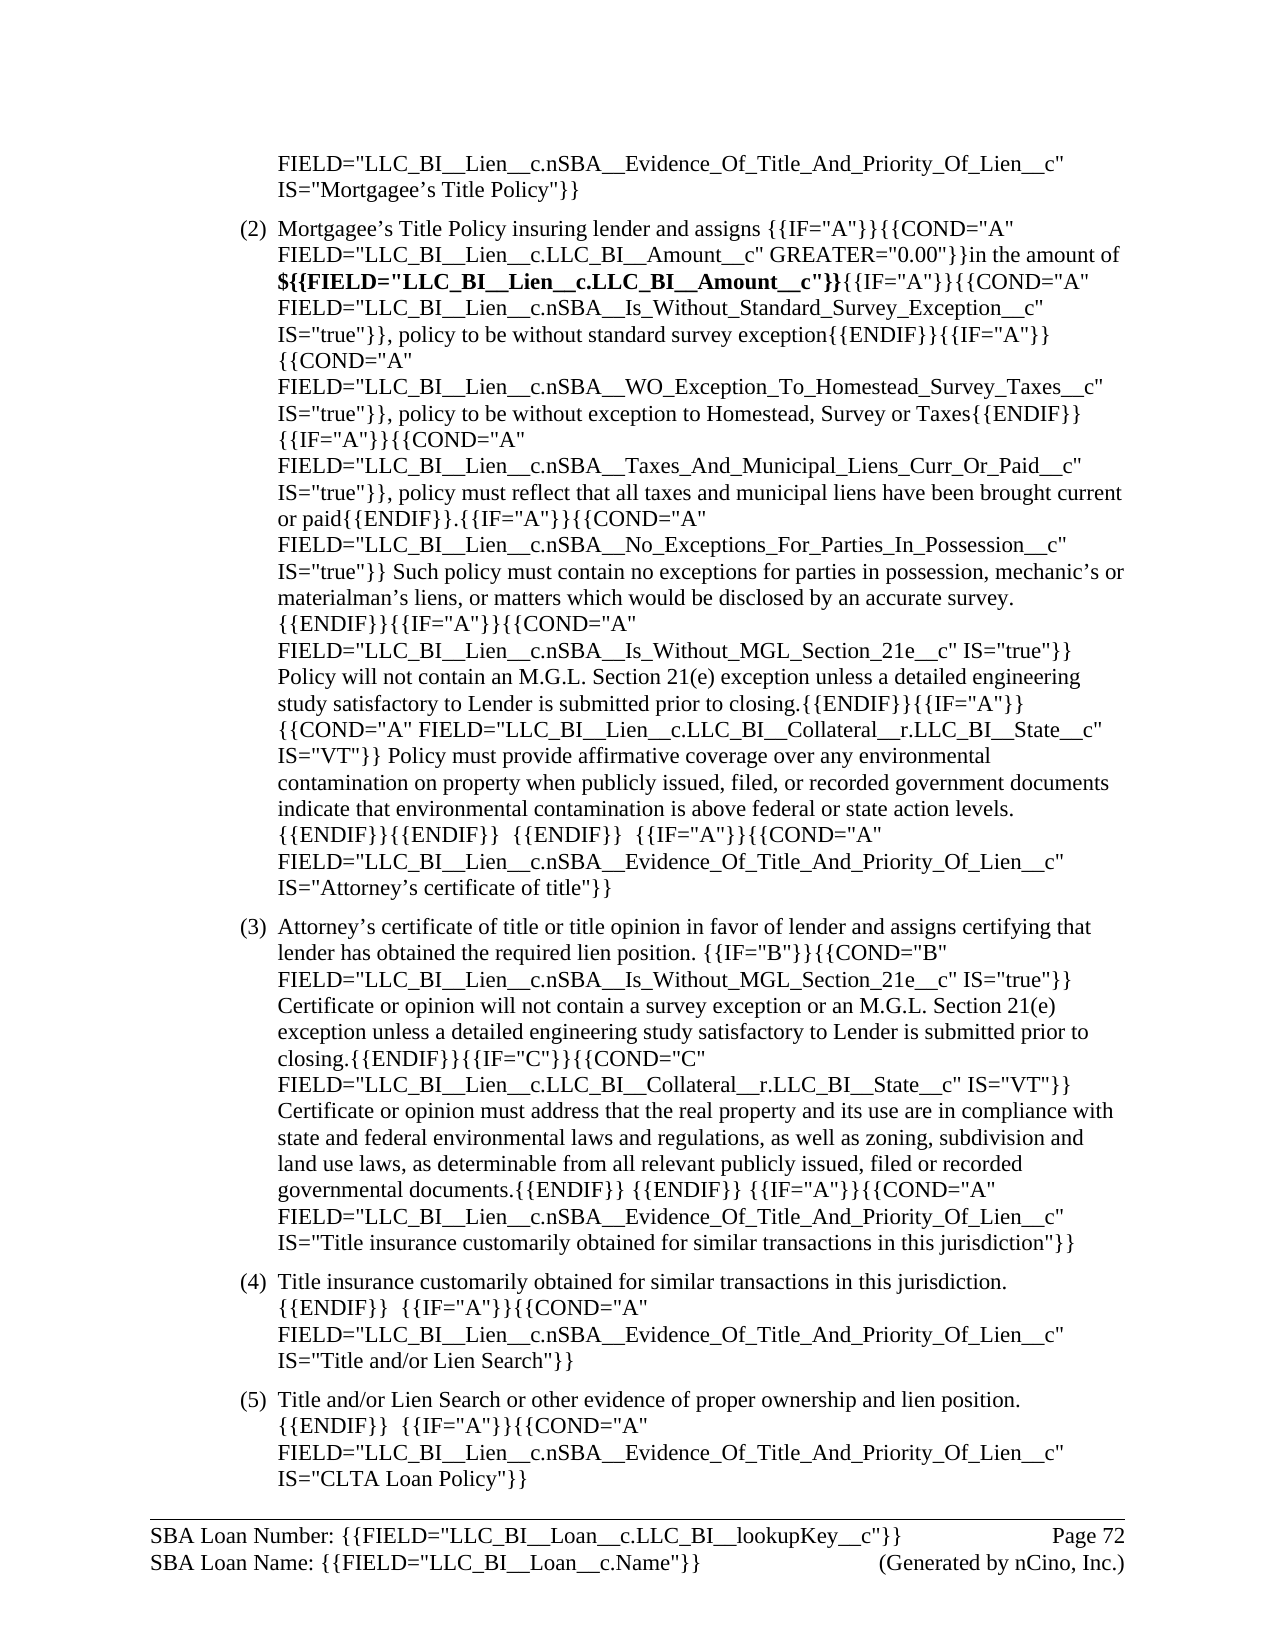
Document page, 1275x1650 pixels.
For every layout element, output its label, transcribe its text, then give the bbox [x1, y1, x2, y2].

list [240, 150, 1125, 203]
list Attorney’s certificate of title or title opinion in favor of lender and assigns certifying that lender has obtained the required lien position. {{IF="B"}}{{COND="B" FIELD="LLC_BI__Lien__c.nSBA__Is_Without_MGL_Section_21e__c" IS="true"}} Certificate or opinion will not contain a survey exception or an M.G.L. Section 21(e) exception unless a detailed engineering study satisfactory to Lender is submitted prior to closing.{{ENDIF}}{{IF="C"}}{{COND="C" FIELD="LLC_BI__Lien__c.LLC_BI__Collateral__r.LLC_BI__State__c" IS="VT"}} Certificate or opinion must address that the real property and its use are in compliance with state and federal environmental laws and regulations, as well as zoning, subdivision and land use laws, as determinable from all relevant publicly issued, filed or recorded governmental documents.{{ENDIF}} {{ENDIF}} {{IF="A"}}{{COND="A" FIELD="LLC_BI__Lien__c.nSBA__Evidence_Of_Title_And_Priority_Of_Lien__c" IS="Title insurance customarily obtained for similar transactions in this jurisdiction"}} [240, 913, 1125, 1256]
list Title and/or Lien Search or other evidence of proper ownership and lien position. {{ENDIF}} {{IF="A"}}{{COND="A" FIELD="LLC_BI__Lien__c.nSBA__Evidence_Of_Title_And_Priority_Of_Lien__c" IS="CLTA Loan Policy"}} [240, 1386, 1125, 1491]
list Mortgagee’s Title Policy insuring lender and assigns {{IF="A"}}{{COND="A" FIELD="LLC_BI__Lien__c.LLC_BI__Amount__c" GREATER="0.00"}}in the amount of ${{FIELD="LLC_BI__Lien__c.LLC_BI__Amount__c"}}{{IF="A"}}{{COND="A" FIELD="LLC_BI__Lien__c.nSBA__Is_Without_Standard_Survey_Exception__c" IS="true"}}, policy to be without standard survey exception{{ENDIF}}{{IF="A"}}{{COND="A" FIELD="LLC_BI__Lien__c.nSBA__WO_Exception_To_Homestead_Survey_Taxes__c" IS="true"}}, policy to be without exception to Homestead, Survey or Taxes{{ENDIF}}{{IF="A"}}{{COND="A" FIELD="LLC_BI__Lien__c.nSBA__Taxes_And_Municipal_Liens_Curr_Or_Paid__c" IS="true"}}, policy must reflect that all taxes and municipal liens have been brought current or paid{{ENDIF}}.{{IF="A"}}{{COND="A" FIELD="LLC_BI__Lien__c.nSBA__No_Exceptions_For_Parties_In_Possession__c" IS="true"}} Such policy must contain no exceptions for parties in possession, mechanic’s or materialman’s liens, or matters which would be disclosed by an accurate survey.{{ENDIF}}{{IF="A"}}{{COND="A" FIELD="LLC_BI__Lien__c.nSBA__Is_Without_MGL_Section_21e__c" IS="true"}} Policy will not contain an M.G.L. Section 21(e) exception unless a detailed engineering study satisfactory to Lender is submitted prior to closing.{{ENDIF}}{{IF="A"}}{{COND="A" FIELD="LLC_BI__Lien__c.LLC_BI__Collateral__r.LLC_BI__State__c" IS="VT"}} Policy must provide affirmative coverage over any environmental contamination on property when publicly issued, filed, or recorded government documents indicate that environmental contamination is above federal or state action levels.{{ENDIF}}{{ENDIF}} {{ENDIF}} {{IF="A"}}{{COND="A" FIELD="LLC_BI__Lien__c.nSBA__Evidence_Of_Title_And_Priority_Of_Lien__c" IS="Attorney’s certificate of title"}} [240, 215, 1125, 900]
list Title insurance customarily obtained for similar transactions in this jurisdiction. {{ENDIF}} {{IF="A"}}{{COND="A" FIELD="LLC_BI__Lien__c.nSBA__Evidence_Of_Title_And_Priority_Of_Lien__c" IS="Title and/or Lien Search"}} [240, 1268, 1125, 1373]
